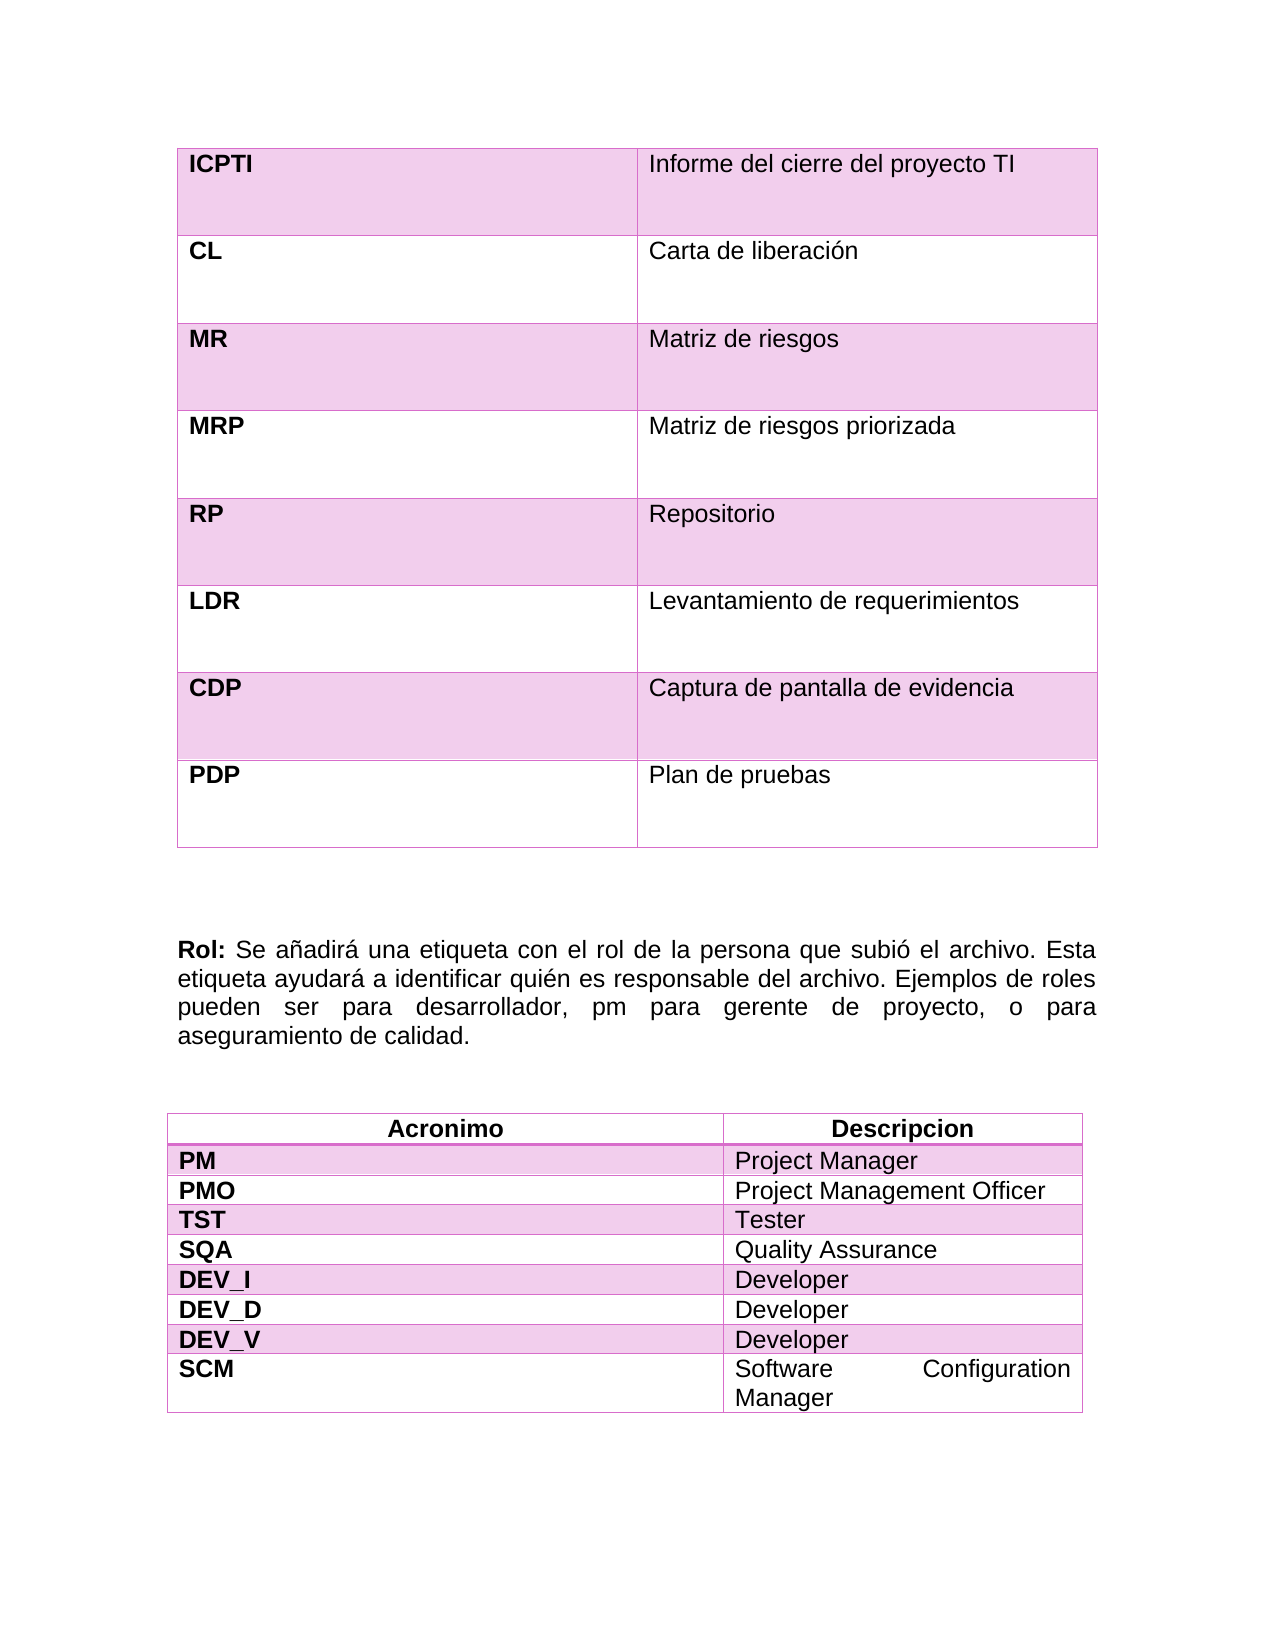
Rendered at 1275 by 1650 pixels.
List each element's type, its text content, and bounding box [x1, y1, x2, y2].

table_cell PDP [178, 761, 637, 847]
table_cell MR [178, 324, 637, 410]
table_cell Matriz de riesgos priorizada [638, 411, 1097, 498]
table_cell Developer [724, 1295, 1082, 1323]
table_cell Levantamiento de requerimientos [638, 586, 1097, 672]
table_cell CL [178, 236, 637, 323]
table_cell Developer [724, 1325, 1082, 1353]
table_cell Repositorio [638, 499, 1097, 585]
table_cell Tester [724, 1205, 1082, 1234]
table_cell DEV_D [168, 1295, 723, 1323]
table_cell Matriz de riesgos [638, 324, 1097, 410]
text Rol: Se añadirá una etiqueta con el rol de la persona que subió el archivo. Esta etiqueta ayudará a identificar quién es responsable del archivo. Ejemplos de roles pueden ser para desarrollador, pm para gerente de proyecto, o para aseguramiento de calidad. [177, 935, 1098, 1050]
table_cell MRP [178, 411, 637, 498]
table_header Acronimo [168, 1114, 723, 1143]
table_cell CDP [178, 673, 637, 759]
table_cell Project Manager [724, 1146, 1082, 1174]
table_header Descripcion [724, 1114, 1082, 1143]
table_cell Developer [724, 1265, 1082, 1294]
table_cell TST [168, 1205, 723, 1234]
table_cell PM [168, 1146, 723, 1174]
table_cell Software Configuration Manager [724, 1354, 1082, 1412]
table_cell SCM [168, 1354, 723, 1412]
table_cell SQA [168, 1235, 723, 1264]
table_cell DEV_V [168, 1325, 723, 1353]
table_cell DEV_I [168, 1265, 723, 1294]
table_cell ICPTI [178, 149, 637, 235]
table_cell Captura de pantalla de evidencia [638, 673, 1097, 759]
table_cell Quality Assurance [724, 1235, 1082, 1264]
table_cell RP [178, 499, 637, 585]
table_cell Carta de liberación [638, 236, 1097, 323]
table_cell LDR [178, 586, 637, 672]
table_cell PMO [168, 1176, 723, 1204]
table_cell Project Management Officer [724, 1176, 1082, 1204]
table_cell Plan de pruebas [638, 761, 1097, 847]
table_cell Informe del cierre del proyecto TI [638, 149, 1097, 235]
